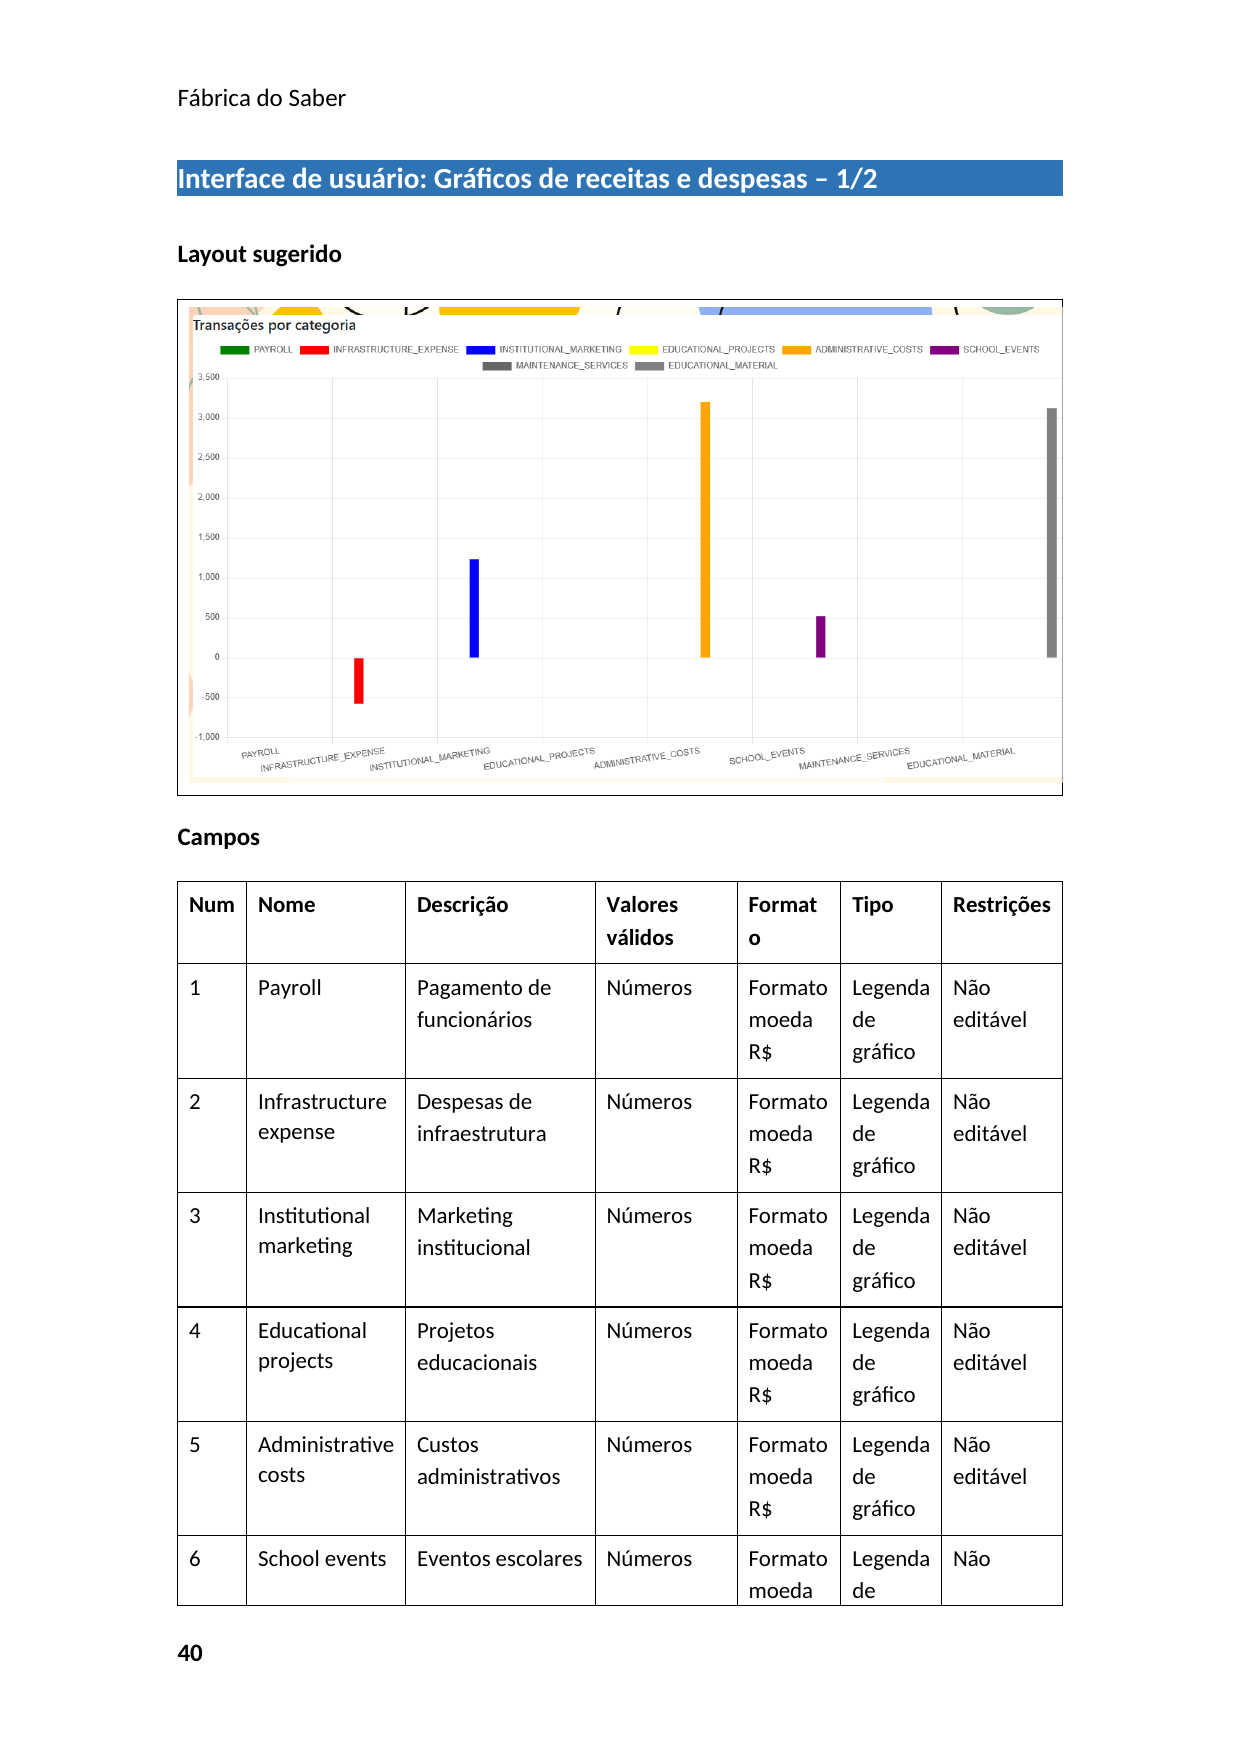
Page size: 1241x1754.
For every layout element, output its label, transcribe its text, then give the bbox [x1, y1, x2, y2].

table_cell 3 [178, 1193, 246, 1306]
table_cell Não editável [942, 1422, 1062, 1535]
table_cell Legenda de gráfico [841, 1422, 941, 1535]
table_cell Institutional marketing [247, 1193, 405, 1306]
table_cell 2 [178, 1079, 246, 1192]
table_cell Formato moeda R$ [738, 1422, 840, 1535]
table_cell Pagamento de funcionários [406, 964, 595, 1078]
table_cell Infrastructure expense [247, 1079, 405, 1192]
subtitle Campos [177, 821, 1063, 852]
table_header Descrição [406, 882, 595, 963]
table_cell Educational projects [247, 1308, 405, 1421]
table_cell Legenda de gráfico [841, 1536, 941, 1605]
table_cell Números [596, 1193, 737, 1306]
table_header [178, 300, 1062, 795]
table_cell Não editável [942, 1536, 1062, 1605]
table_cell Formato moeda R$ [738, 1079, 840, 1192]
subtitle Layout sugerido [177, 238, 1063, 269]
table_cell School events [247, 1536, 405, 1605]
table_cell Não editável [942, 1079, 1062, 1192]
table_cell Números [596, 1308, 737, 1421]
table_cell Formato moeda R$ [738, 1536, 840, 1605]
table_header Formato [738, 882, 840, 963]
table_cell Custos administrativos [406, 1422, 595, 1535]
table_cell Números [596, 1079, 737, 1192]
table_cell 6 [178, 1536, 246, 1605]
table_header Restrições [942, 882, 1062, 963]
table_cell Despesas de infraestrutura [406, 1079, 595, 1192]
table_cell Legenda de gráfico [841, 964, 941, 1078]
table_cell 5 [178, 1422, 246, 1535]
table_cell Formato moeda R$ [738, 1193, 840, 1306]
table_cell Não editável [942, 964, 1062, 1078]
table_cell Não editável [942, 1193, 1062, 1306]
table_cell 1 [178, 964, 246, 1078]
table_cell Payroll [247, 964, 405, 1078]
table_header Nome [247, 882, 405, 963]
table_cell Formato moeda R$ [738, 964, 840, 1078]
table_cell Eventos escolares [406, 1536, 595, 1605]
table_cell Legenda de gráfico [841, 1193, 941, 1306]
table_cell Legenda de gráfico [841, 1079, 941, 1192]
table_cell Marketing institucional [406, 1193, 595, 1306]
table_header Tipo [841, 882, 941, 963]
subtitle Interface de usuário: Gráficos de receitas e despesas – 1/2 [177, 160, 1063, 196]
table_cell 4 [178, 1308, 246, 1421]
table_cell Administrative costs [247, 1422, 405, 1535]
table_cell Números [596, 964, 737, 1078]
table_cell Projetos educacionais [406, 1308, 595, 1421]
table_cell Números [596, 1422, 737, 1535]
table_header Valores válidos [596, 882, 737, 963]
table_cell Legenda de gráfico [841, 1308, 941, 1421]
table_cell Não editável [942, 1308, 1062, 1421]
table_cell Formato moeda R$ [738, 1308, 840, 1421]
picture [188, 307, 1063, 783]
table_header Num [178, 882, 246, 963]
table_cell Números [596, 1536, 737, 1605]
